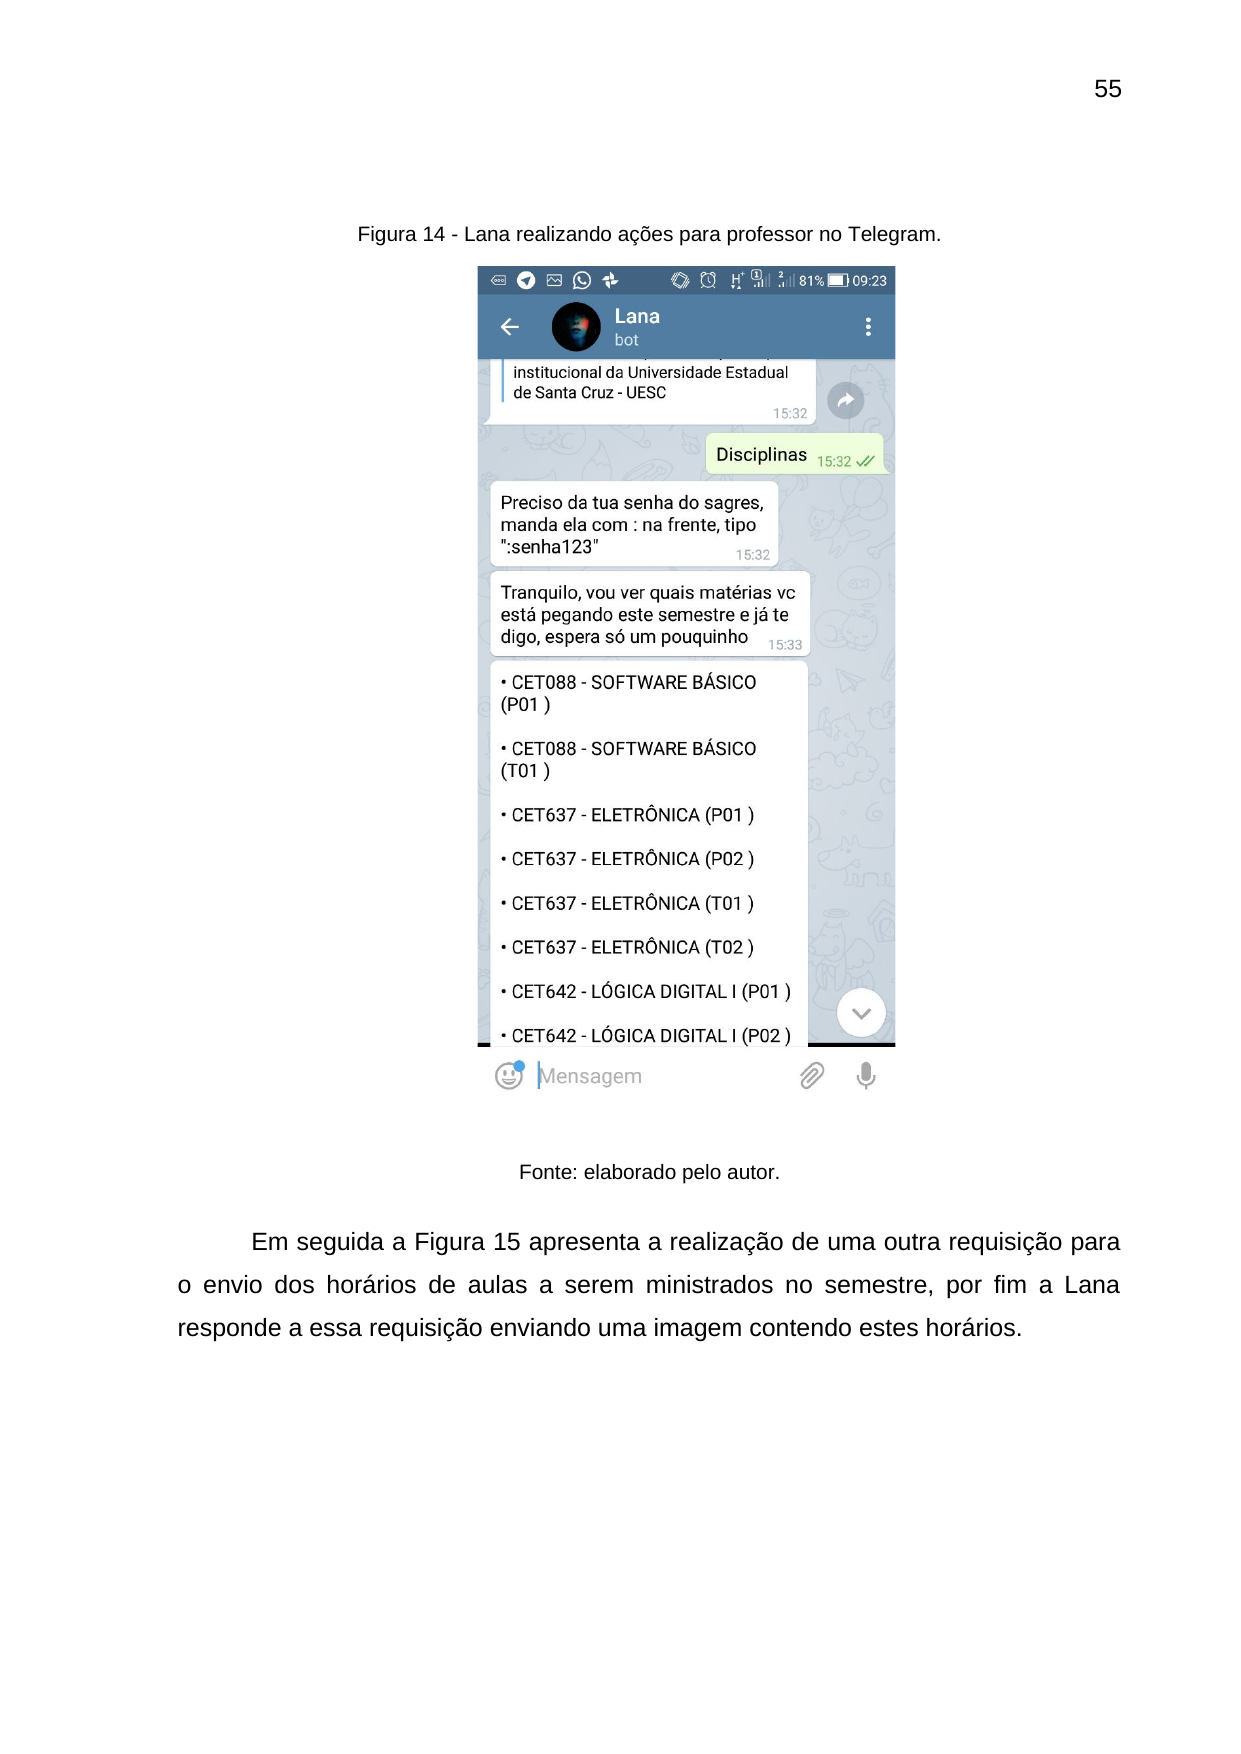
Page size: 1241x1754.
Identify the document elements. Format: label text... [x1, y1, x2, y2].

picture [477, 266, 896, 1103]
text Fonte: elaborado pelo autor. [177, 1160, 1122, 1184]
text Em seguida a Figura 15 apresenta a realização de uma outra requisição para o envio dos horários de aulas a serem ministrados no semestre, por fim a Lana responde a essa requisição enviando uma imagem contendo estes horários. [177, 1227, 1122, 1342]
text Figura 14 - Lana realizando ações para professor no Telegram. [177, 222, 1122, 246]
